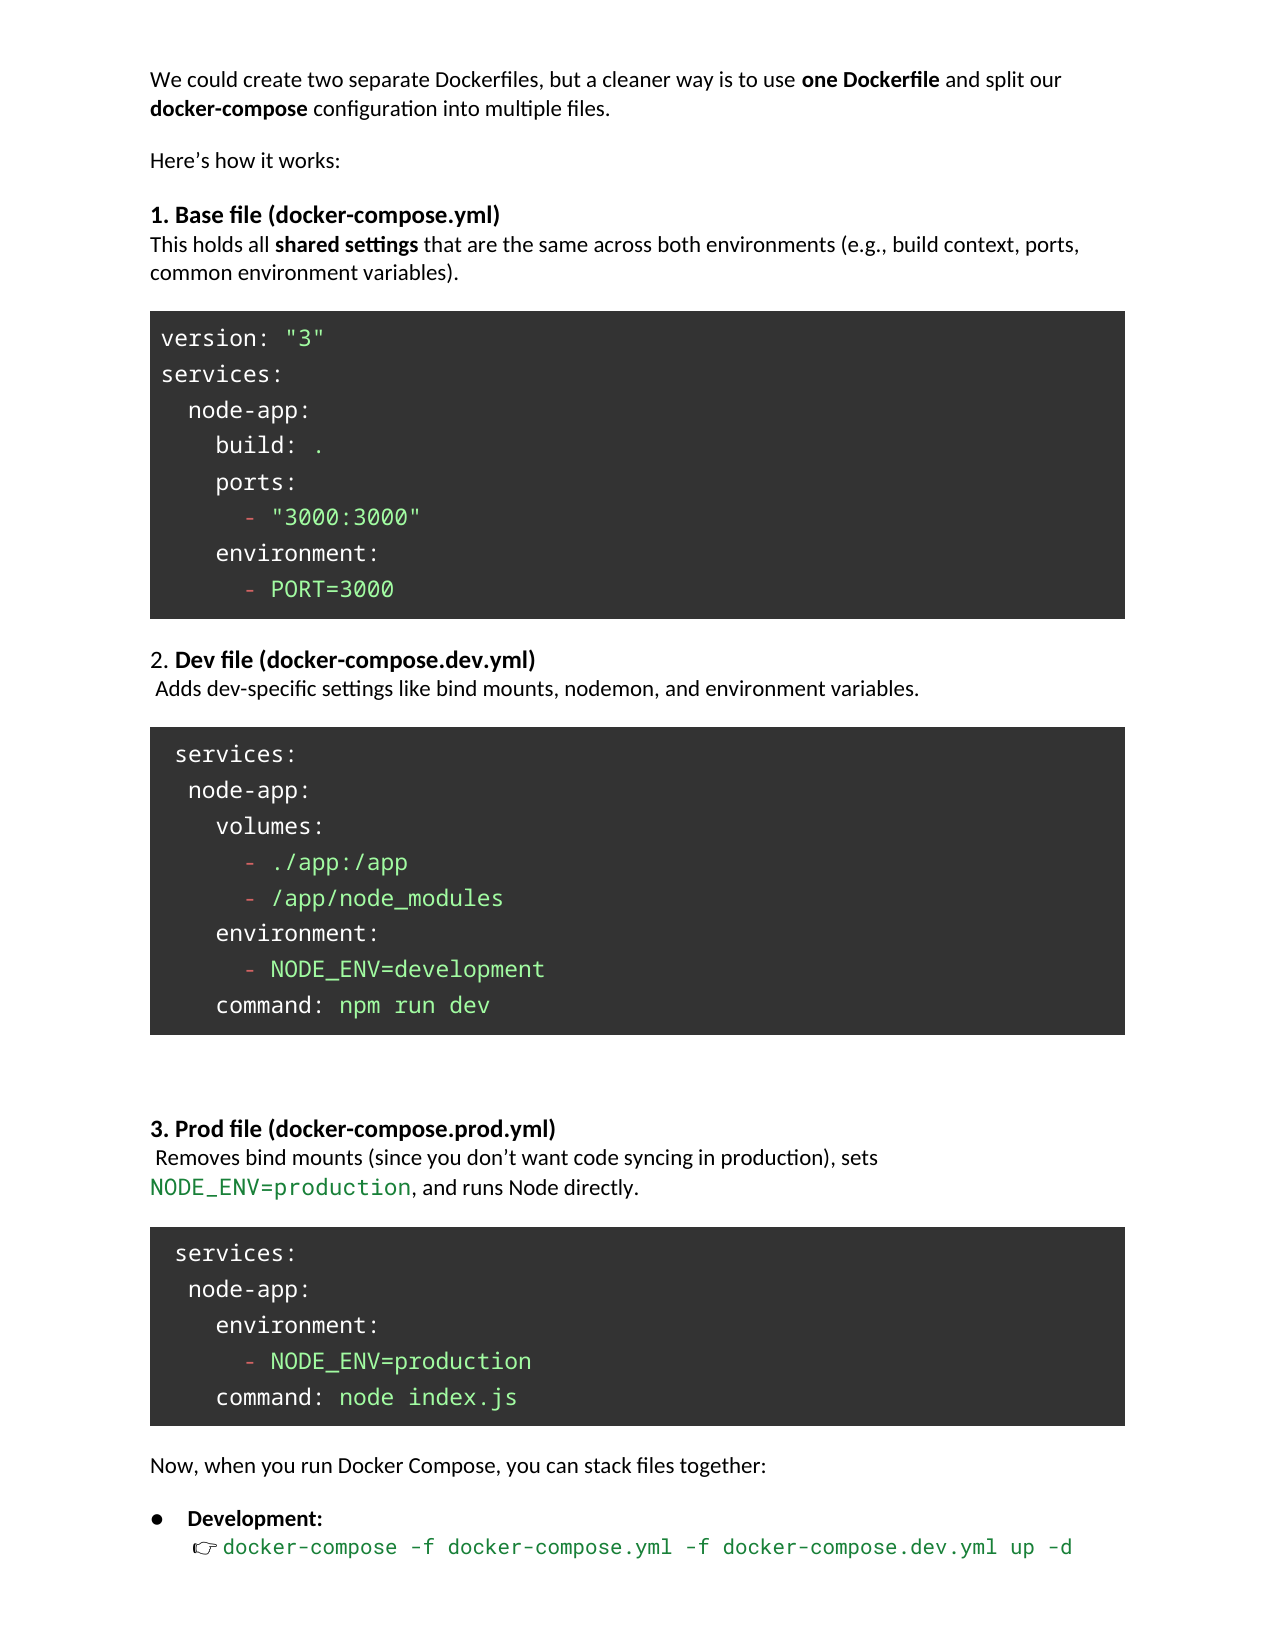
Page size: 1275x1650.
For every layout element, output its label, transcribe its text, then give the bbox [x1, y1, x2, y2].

table_header version: "3" services: node-app: build: . ports: - "3000:3000" environment: - PORT=3000 [150, 311, 1125, 619]
table_header services: node-app: volumes: - ./app:/app - /app/node_modules environment: - NODE_ENV=development command: npm run dev [150, 727, 1125, 1035]
text 2. Dev file (docker-compose.dev.yml) Adds dev-specific settings like bind mounts, nodemon, and environment variables. [150, 644, 1125, 702]
list Development: 👉 docker-compose -f docker-compose.yml -f docker-compose.dev.yml up -d [150, 1504, 1125, 1586]
table_header services: node-app: environment: - NODE_ENV=production command: node index.js [150, 1227, 1125, 1426]
text 1. Base file (docker-compose.yml) This holds all shared settings that are the same across both environments (e.g., build context, ports, common environment variables). [150, 200, 1125, 286]
text Here’s how it works: [150, 147, 1125, 175]
text Now, when you run Docker Compose, you can stack files together: [150, 1451, 1125, 1479]
text We could create two separate Dockerfiles, but a cleaner way is to use one Dockerfile and split our docker-compose configuration into multiple files. [150, 66, 1125, 122]
text 3. Prod file (docker-compose.prod.yml) Removes bind mounts (since you don’t want code syncing in production), sets NODE_ENV=production, and runs Node directly. [150, 1113, 1125, 1202]
